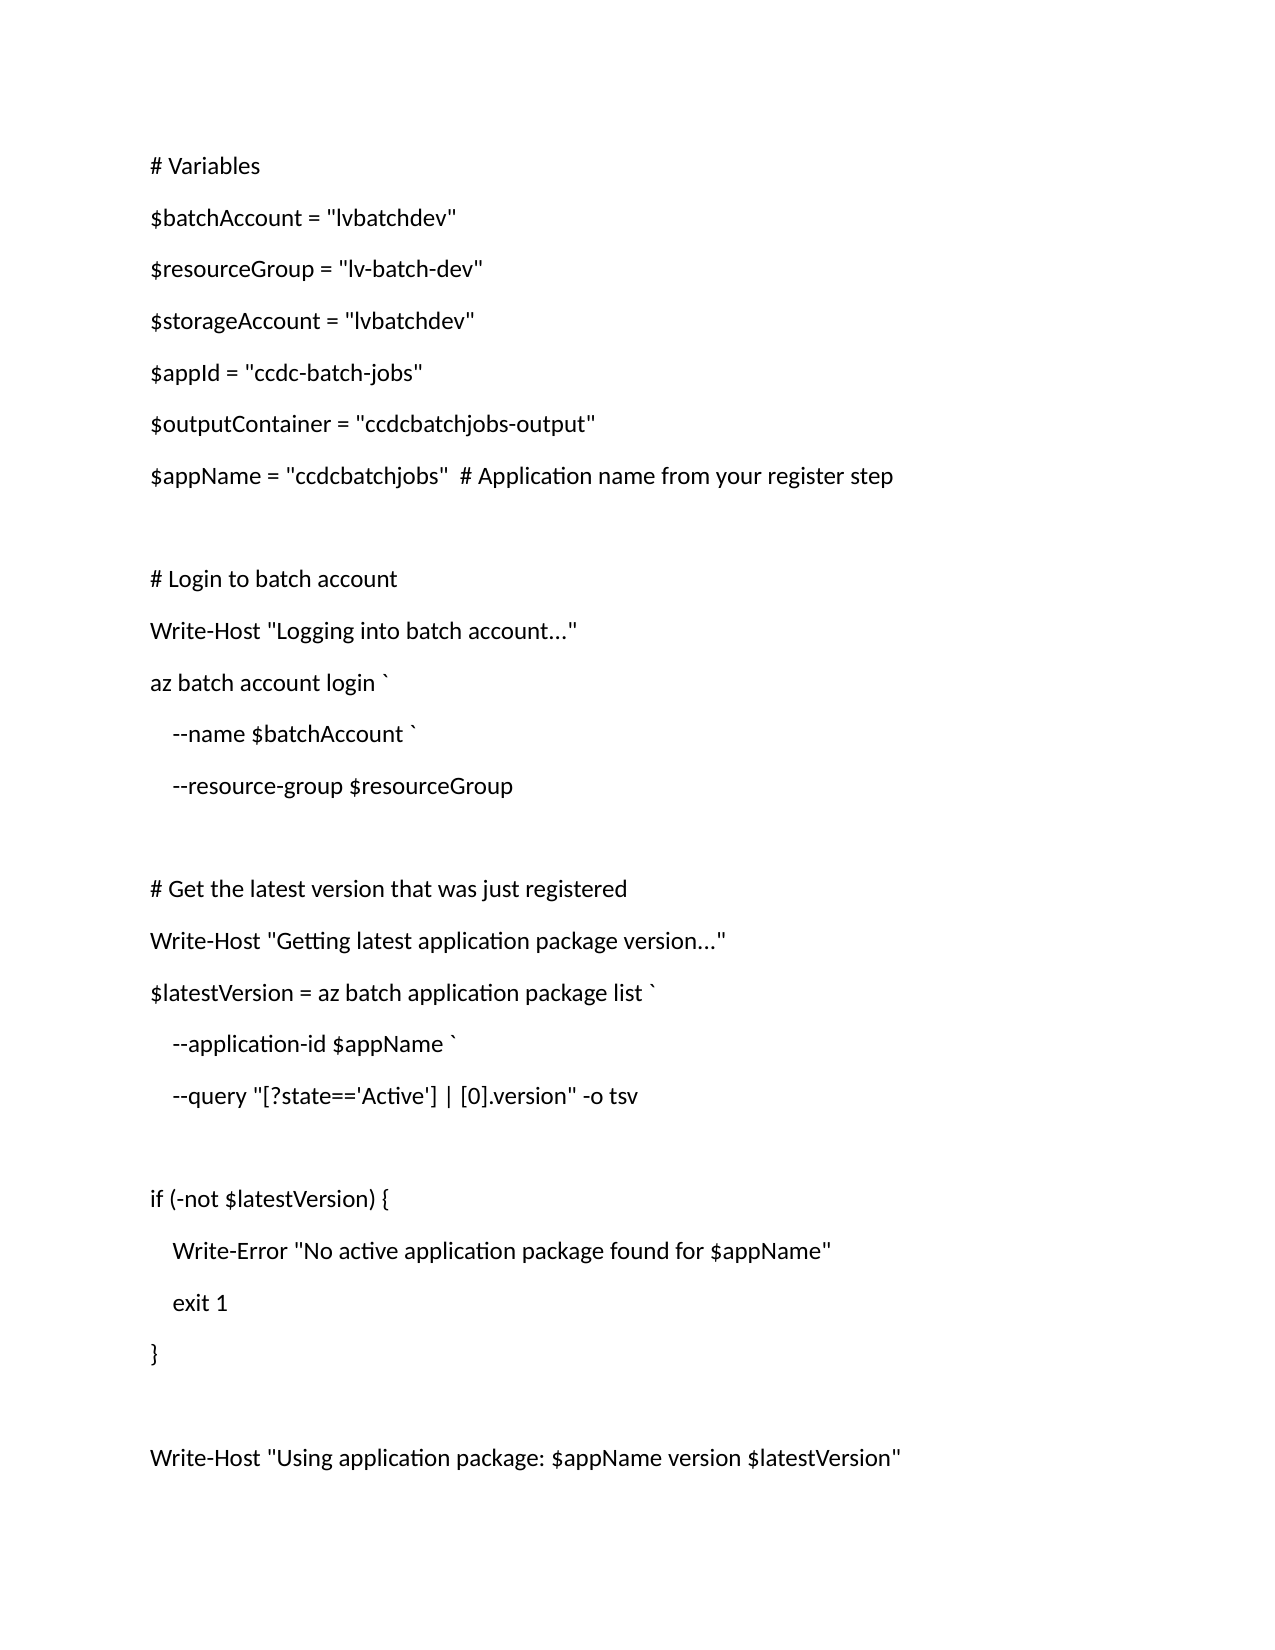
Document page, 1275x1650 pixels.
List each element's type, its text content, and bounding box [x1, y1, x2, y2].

text $storageAccount = "lvbatchdev" [150, 305, 1125, 336]
text --resource-group $resourceGroup [150, 770, 1125, 801]
text Write-Host "Logging into batch account..." [150, 615, 1125, 646]
text $appId = "ccdc-batch-jobs" [150, 357, 1125, 387]
text # Variables [150, 150, 1125, 181]
text $resourceGroup = "lv-batch-dev" [150, 253, 1125, 284]
text if (-not $latestVersion) { [150, 1183, 1125, 1214]
text Write-Host "Getting latest application package version..." [150, 925, 1125, 956]
text $latestVersion = az batch application package list ` [150, 977, 1125, 1007]
text --name $batchAccount ` [150, 718, 1125, 749]
text Write-Host "Using application package: $appName version $latestVersion" [150, 1442, 1125, 1472]
text Write-Error "No active application package found for $appName" [150, 1235, 1125, 1266]
text $batchAccount = "lvbatchdev" [150, 202, 1125, 232]
text --application-id $appName ` [150, 1028, 1125, 1059]
text az batch account login ` [150, 667, 1125, 697]
text $outputContainer = "ccdcbatchjobs-output" [150, 408, 1125, 439]
text $appName = "ccdcbatchjobs" # Application name from your register step [150, 460, 1125, 491]
text # Login to batch account [150, 563, 1125, 594]
text } [150, 1338, 1125, 1369]
text exit 1 [150, 1287, 1125, 1317]
text # Get the latest version that was just registered [150, 873, 1125, 904]
text --query "[?state=='Active'] | [0].version" -o tsv [150, 1080, 1125, 1111]
